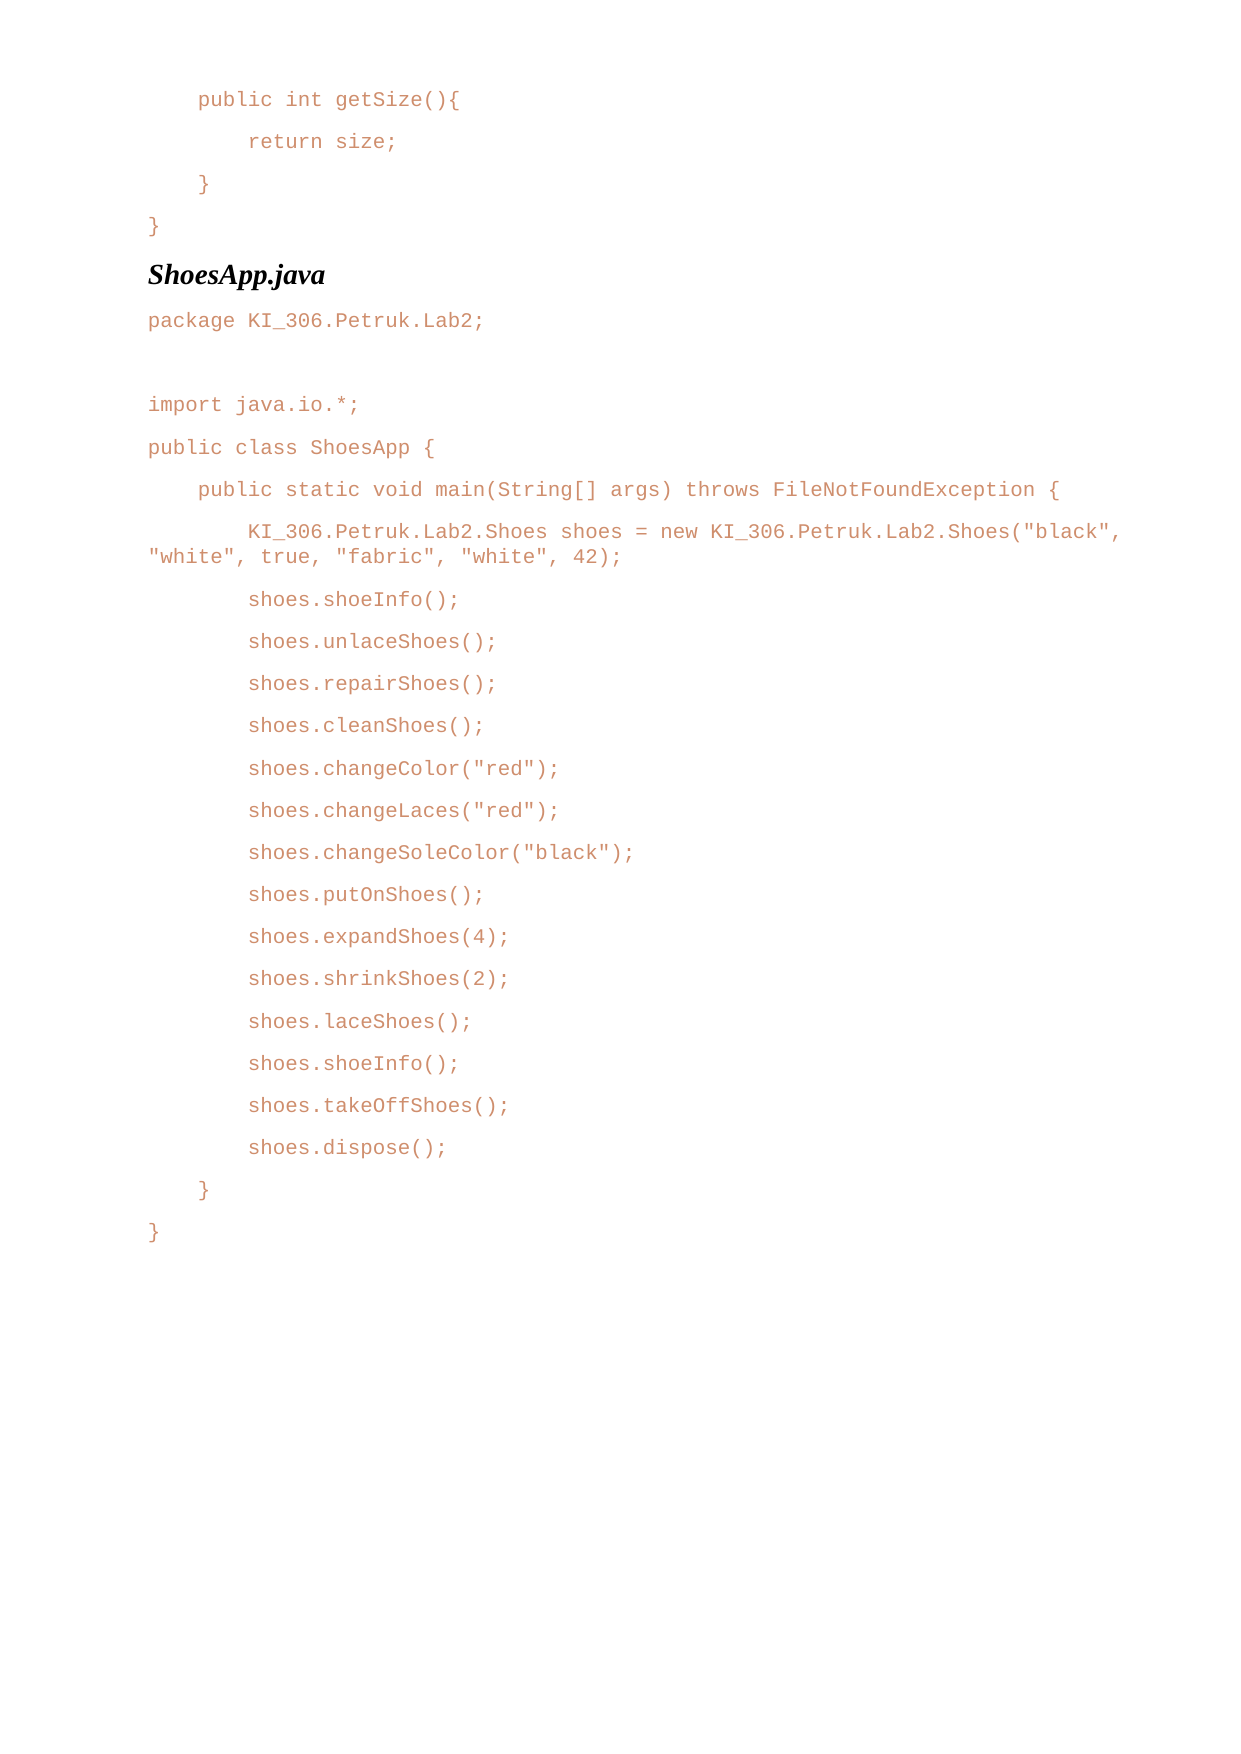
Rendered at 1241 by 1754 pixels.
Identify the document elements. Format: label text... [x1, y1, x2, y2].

text shoes.changeSoleColor("black"); [148, 842, 1152, 866]
text shoes.takeOffShoes(); [148, 1095, 1152, 1119]
text public static void main(String[] args) throws FileNotFoundException { [148, 479, 1152, 502]
text KI_306.Petruk.Lab2.Shoes shoes = new KI_306.Petruk.Lab2.Shoes("black", "white", true, "fabric", "white", 42); [148, 521, 1152, 570]
text shoes.changeColor("red"); [148, 757, 1152, 781]
text shoes.shrinkShoes(2); [148, 968, 1152, 992]
text public class ShoesApp { [148, 437, 1152, 460]
text return size; [148, 131, 1152, 154]
text shoes.shoeInfo(); [148, 589, 1152, 612]
text ShoesApp.java [148, 257, 1152, 291]
text import java.io.*; [148, 394, 1152, 418]
text shoes.dispose(); [148, 1137, 1152, 1161]
text shoes.unlaceShoes(); [148, 631, 1152, 654]
text shoes.expandShoes(4); [148, 926, 1152, 950]
text shoes.cleanShoes(); [148, 715, 1152, 739]
text shoes.repairShoes(); [148, 673, 1152, 697]
text package KI_306.Petruk.Lab2; [148, 310, 1152, 334]
text } [148, 173, 1152, 197]
text } [148, 1179, 1152, 1203]
text shoes.shoeInfo(); [148, 1053, 1152, 1076]
text } [148, 215, 1152, 239]
text shoes.putOnShoes(); [148, 884, 1152, 908]
text public int getSize(){ [148, 88, 1152, 112]
text } [148, 1222, 1152, 1245]
text shoes.laceShoes(); [148, 1011, 1152, 1034]
text shoes.changeLaces("red"); [148, 800, 1152, 823]
